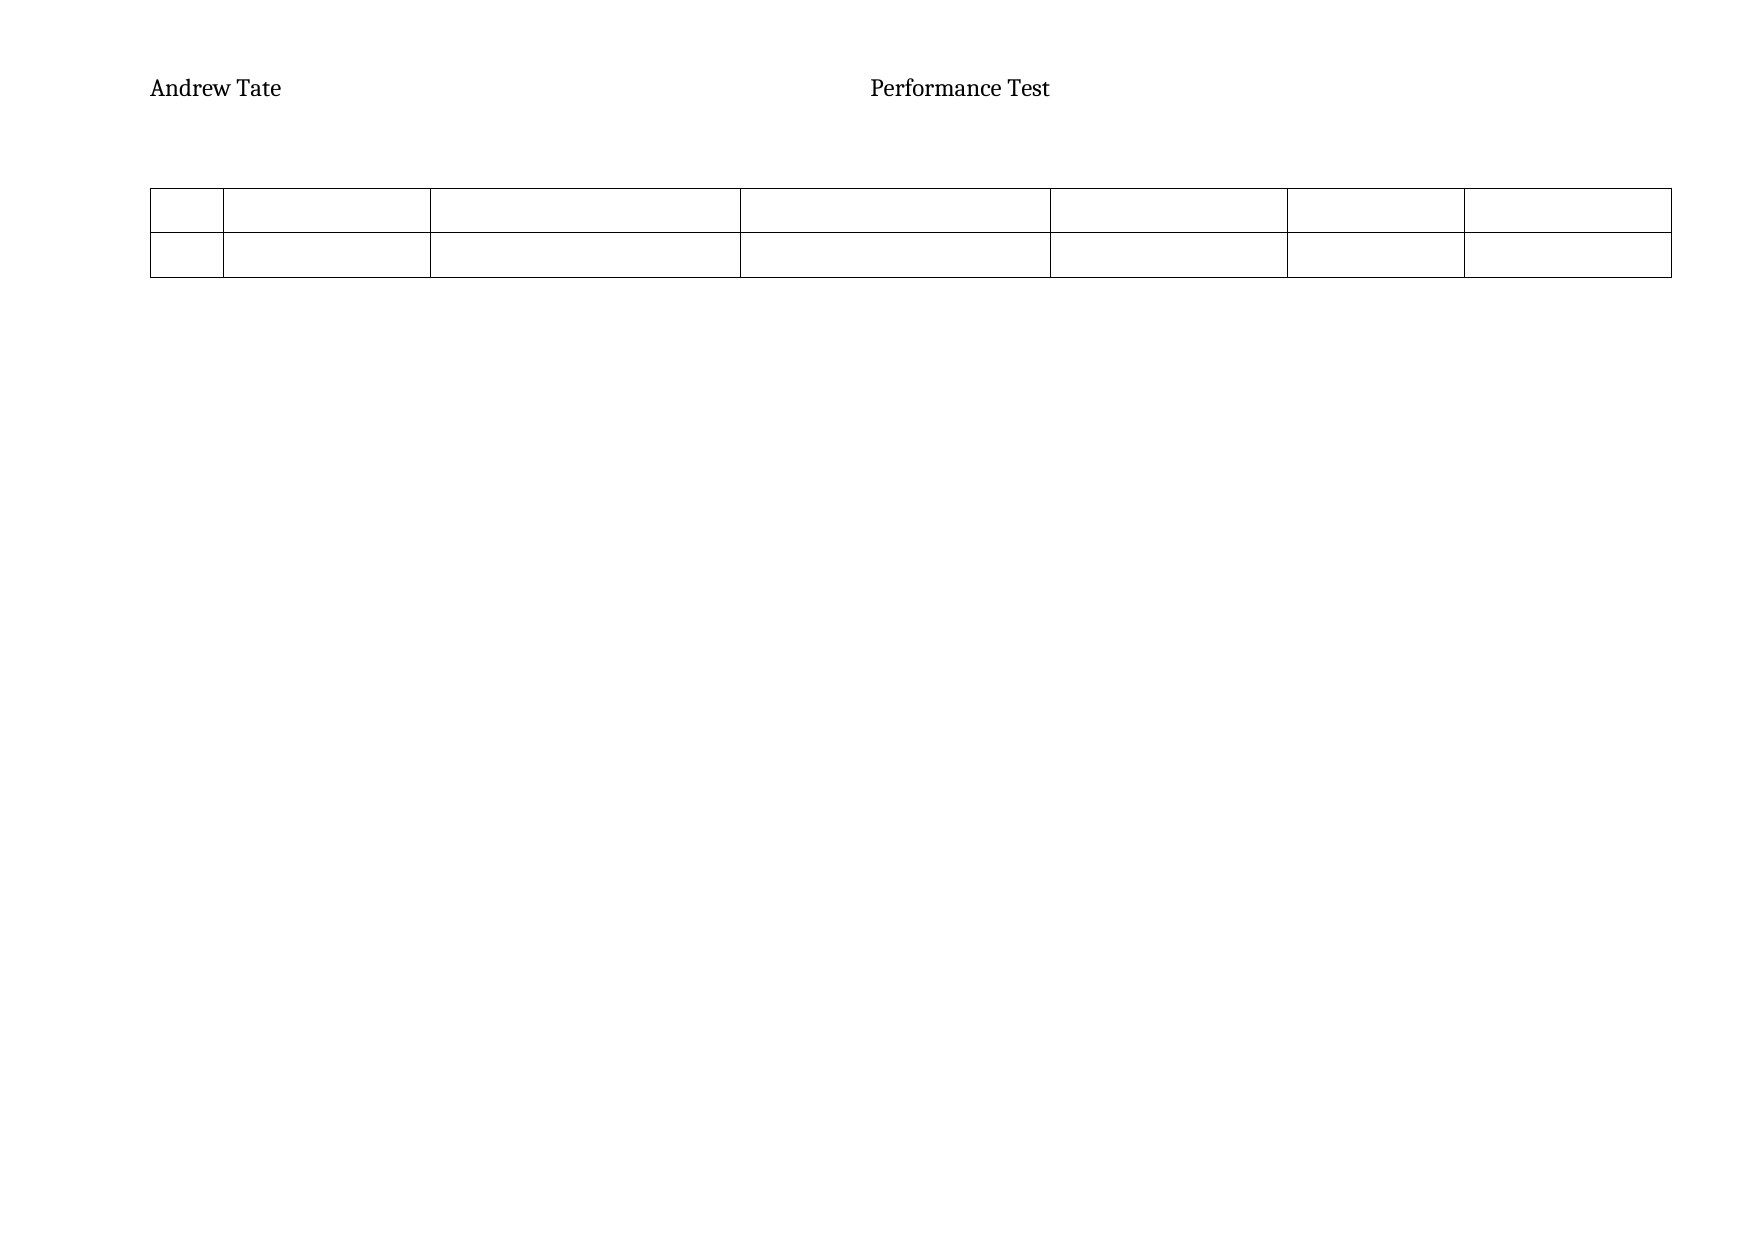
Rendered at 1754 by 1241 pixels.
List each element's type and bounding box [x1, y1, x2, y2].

table_cell [1288, 233, 1464, 277]
table_cell [1465, 189, 1671, 232]
table_cell [431, 189, 740, 232]
table_cell [431, 233, 740, 277]
table_cell [741, 233, 1050, 277]
table_cell [1051, 189, 1287, 232]
table_cell [224, 233, 430, 277]
table_cell [741, 189, 1050, 232]
table_cell [1288, 189, 1464, 232]
table_cell [1465, 233, 1671, 277]
table_cell [151, 233, 223, 277]
table_cell [151, 189, 223, 232]
table_cell [224, 189, 430, 232]
table_cell [1051, 233, 1287, 277]
